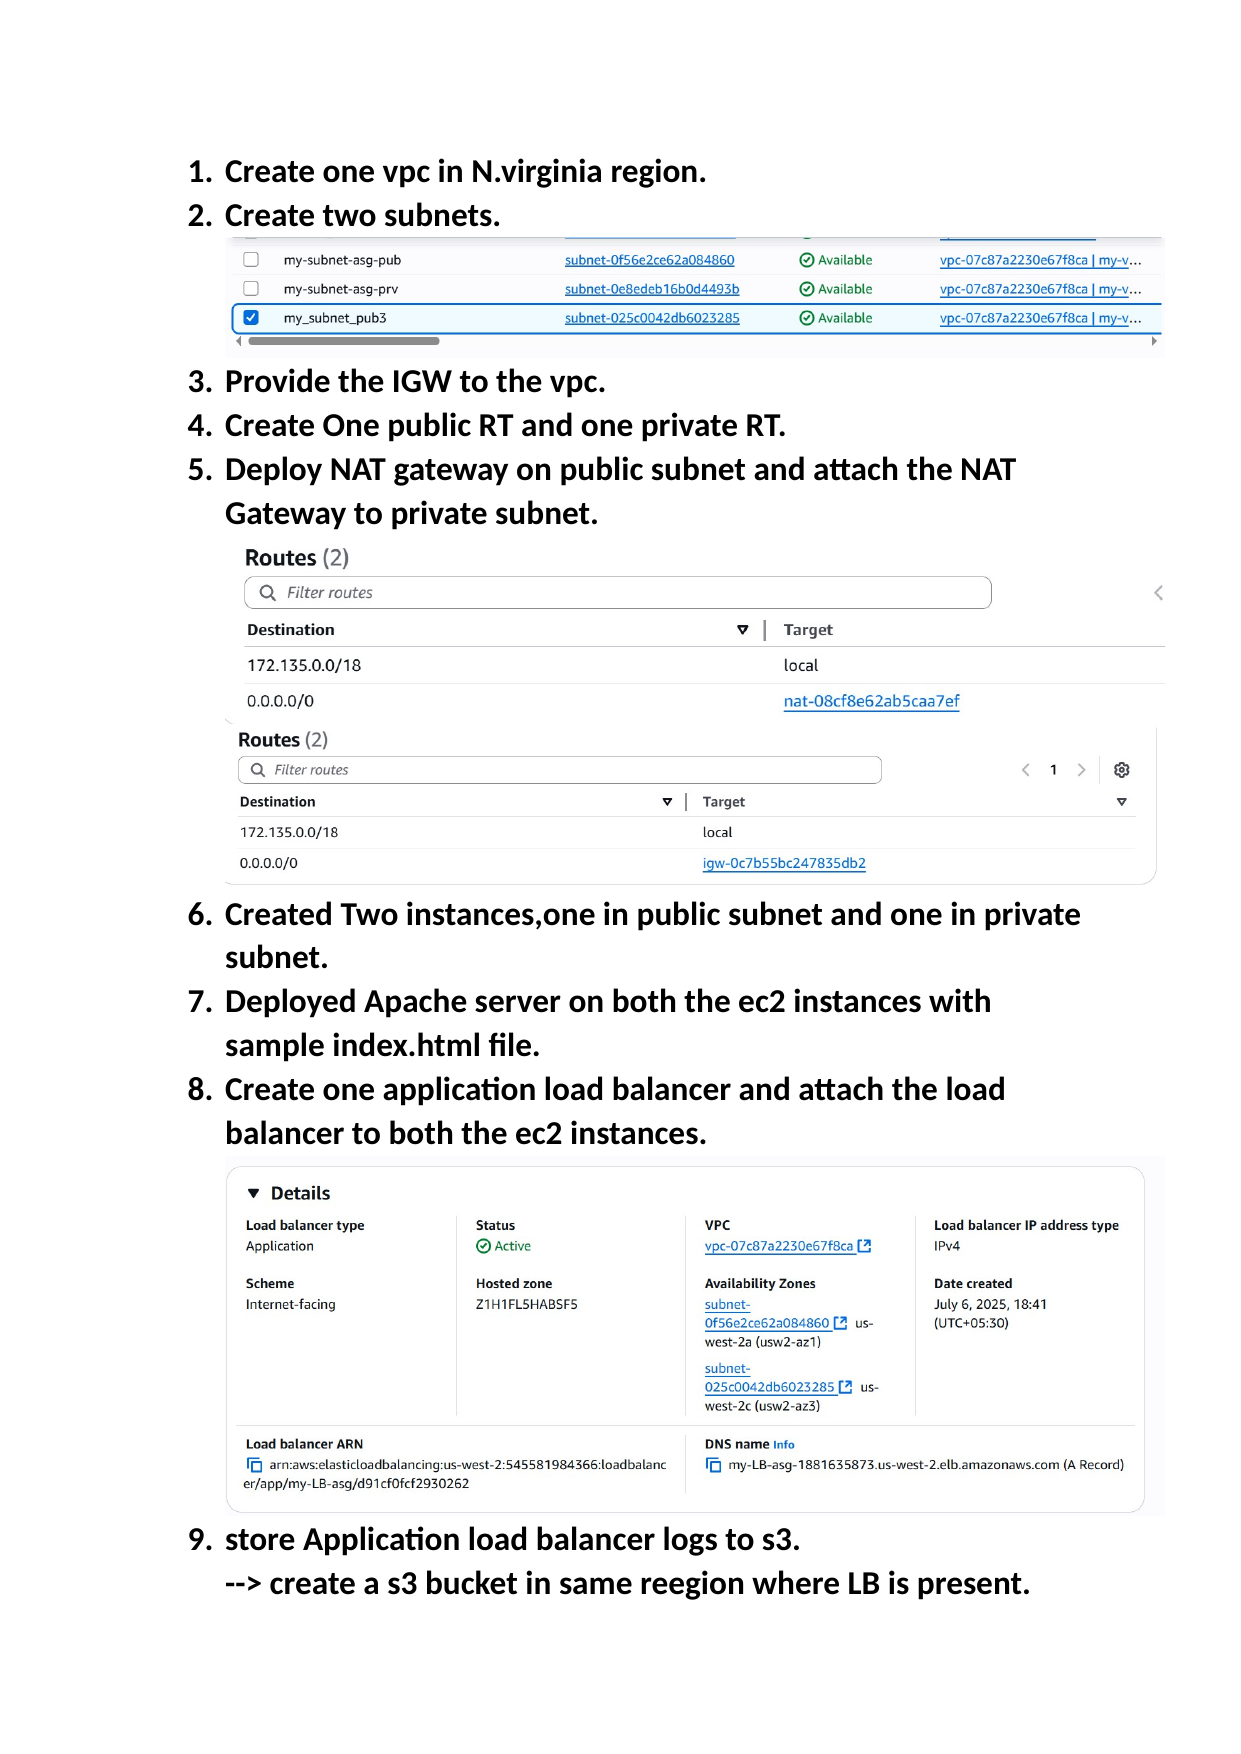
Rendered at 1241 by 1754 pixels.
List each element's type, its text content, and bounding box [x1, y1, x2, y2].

picture [225, 237, 1166, 358]
picture [225, 535, 1166, 724]
picture [225, 1156, 1166, 1516]
list Deployed Apache server on both the ec2 instances with sample index.html file. [187, 980, 1090, 1065]
list Create One public RT and one private RT. [187, 404, 1090, 445]
list Create one vpc in N.virginia region. [187, 150, 1090, 191]
list store Application load balancer logs to s3. [187, 1518, 1090, 1559]
list Provide the IGW to the vpc. [187, 360, 1090, 401]
picture [225, 725, 1166, 891]
list Deploy NAT gateway on public subnet and attach the NAT Gateway to private subnet. [187, 448, 1090, 533]
list Created Two instances,one in public subnet and one in private subnet. [187, 892, 1090, 977]
list Create two subnets. [187, 194, 1090, 235]
list --> create a s3 bucket in same reegion where LB is present. [225, 1562, 1090, 1603]
list Create one application load balancer and attach the load balancer to both the ec2 instances. [187, 1068, 1090, 1153]
